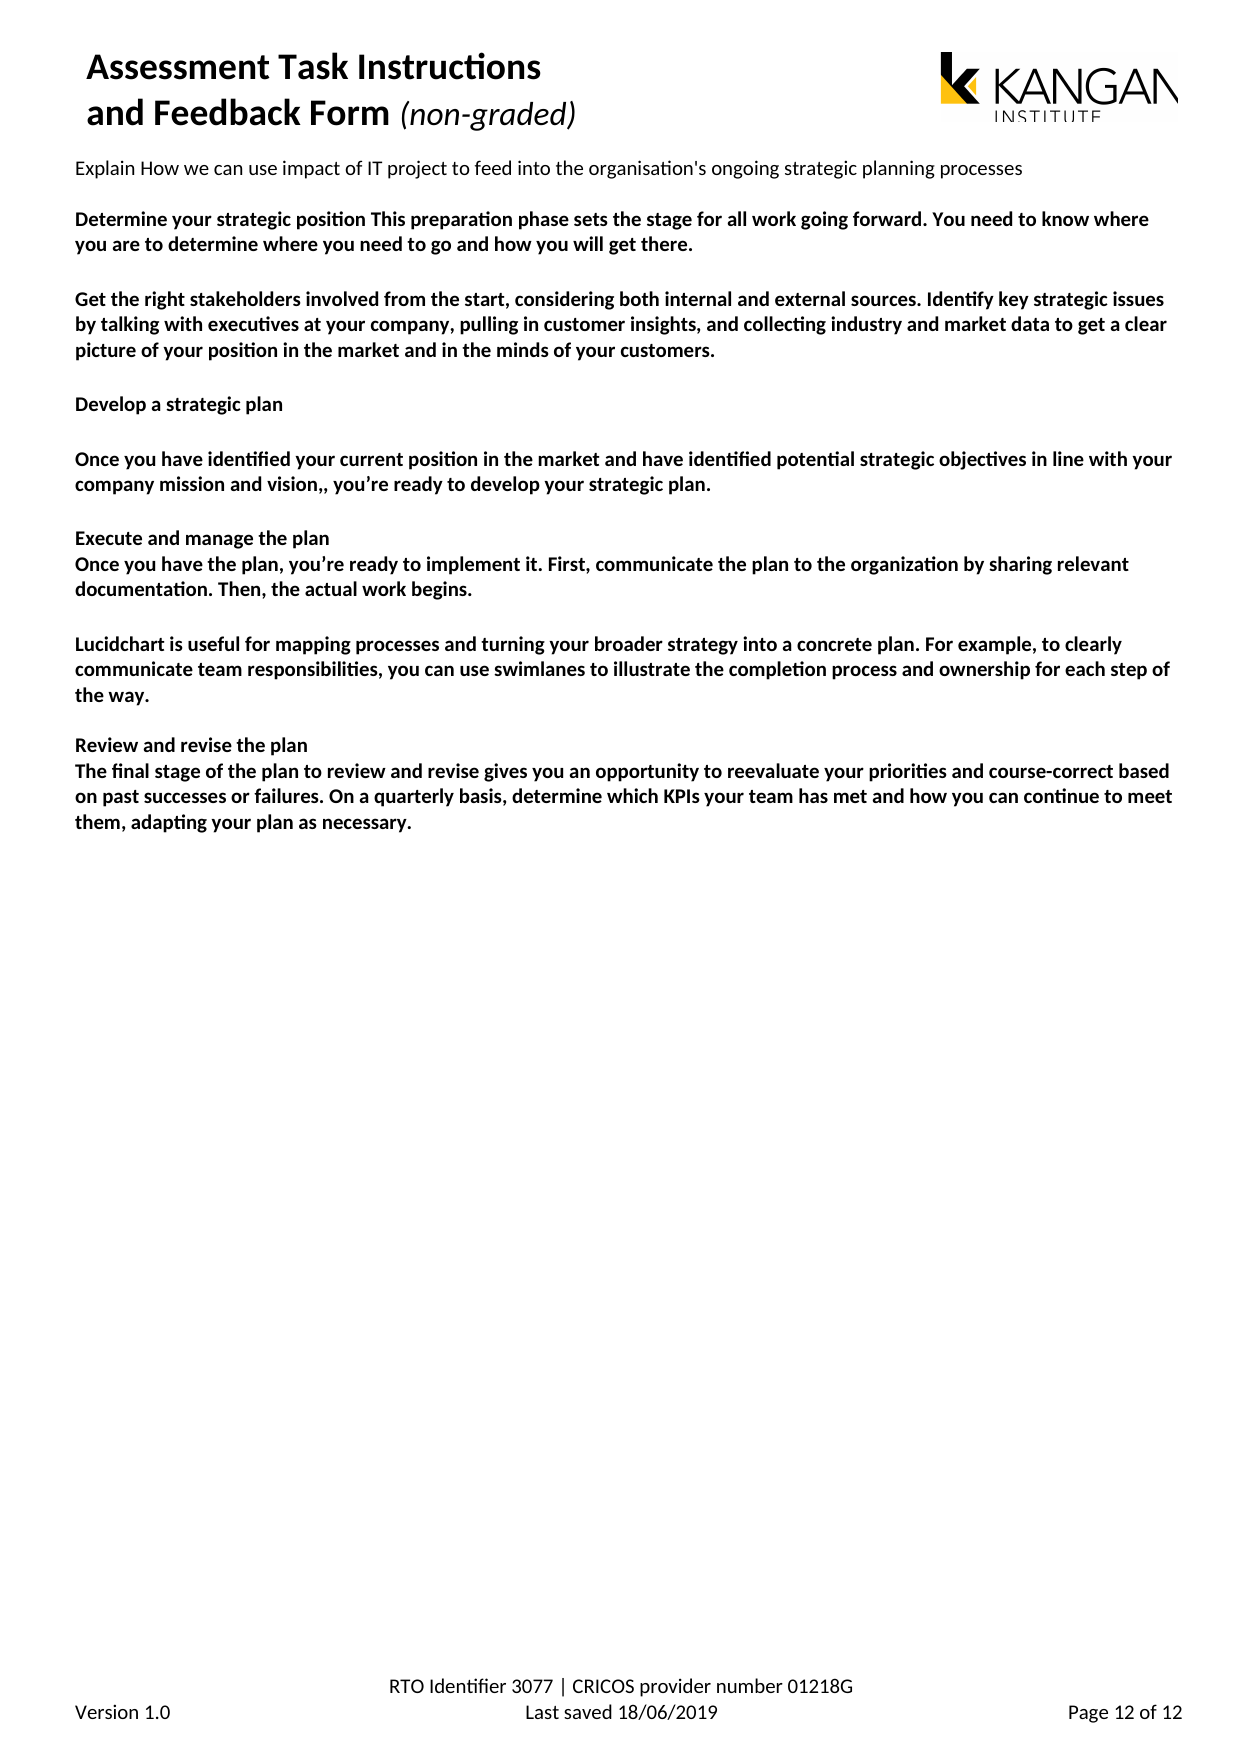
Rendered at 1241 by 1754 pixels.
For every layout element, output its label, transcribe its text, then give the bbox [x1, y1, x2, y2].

picture [940, 52, 1178, 122]
text Develop a strategic plan [75, 391, 1181, 417]
text Explain How we can use impact of IT project to feed into the organisation's ongoing strategic planning processes Determine your strategic position This preparation phase sets the stage for all work going forward. You need to know where you are to determine where you need to go and how you will get there. [75, 155, 1181, 257]
text Lucidchart is useful for mapping processes and turning your broader strategy into a concrete plan. For example, to clearly communicate team responsibilities, you can use swimlanes to illustrate the completion process and ownership for each step of the way. Review and revise the plan The final stage of the plan to review and revise gives you an opportunity to reevaluate your priorities and course-correct based on past successes or failures. On a quarterly basis, determine which KPIs your team has met and how you can continue to meet them, adapting your plan as necessary. [75, 631, 1181, 834]
text Once you have identified your current position in the market and have identified potential strategic objectives in line with your company mission and vision,, you’re ready to develop your strategic plan. Execute and manage the plan Once you have the plan, you’re ready to implement it. First, communicate the plan to the organization by sharing relevant documentation. Then, the actual work begins. [75, 446, 1181, 602]
text Get the right stakeholders involved from the start, considering both internal and external sources. Identify key strategic issues by talking with executives at your company, pulling in customer insights, and collecting industry and market data to get a clear picture of your position in the market and in the minds of your customers. [75, 286, 1181, 362]
